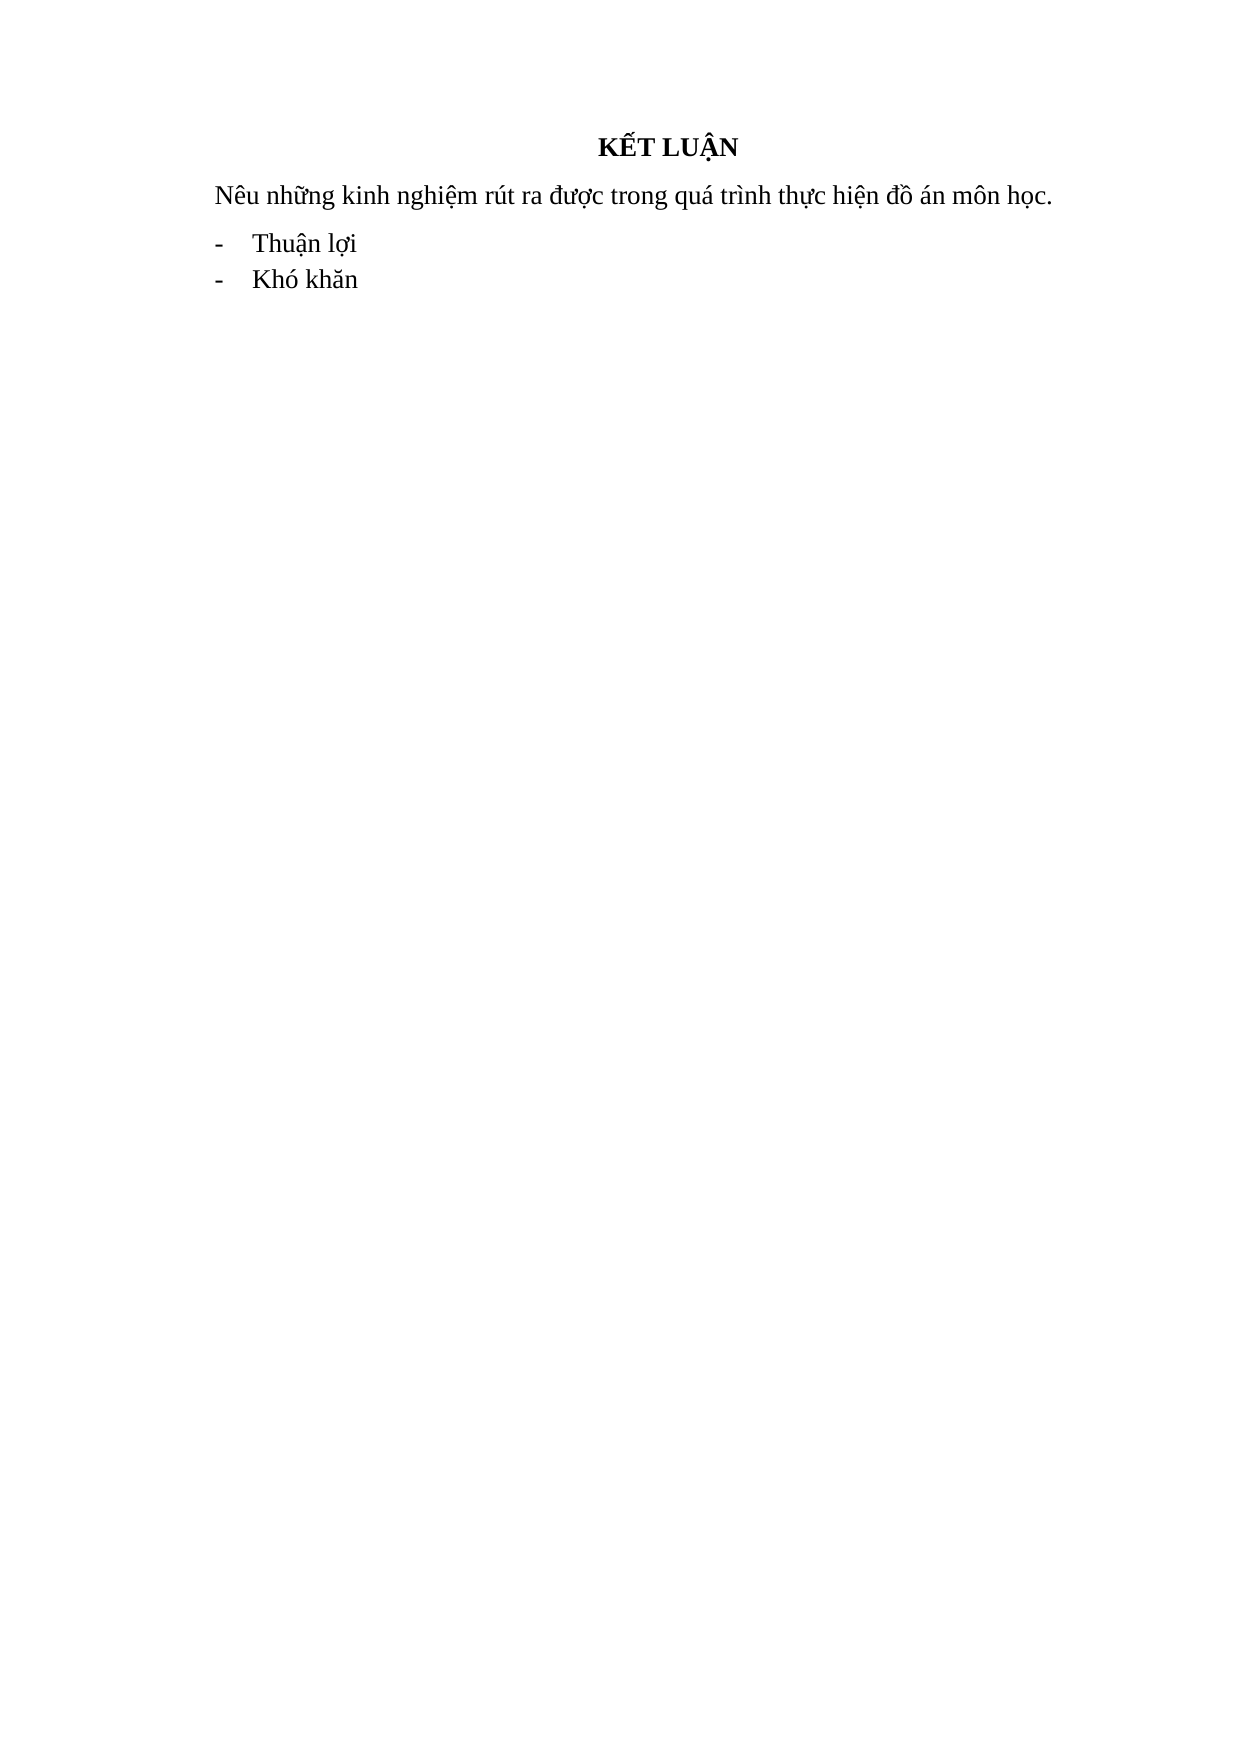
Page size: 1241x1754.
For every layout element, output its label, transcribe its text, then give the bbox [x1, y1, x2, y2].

text Nêu những kinh nghiệm rút ra được trong quá trình thực hiện đồ án môn học. [214, 179, 1122, 210]
list Khó khăn [214, 263, 1122, 294]
list Thuận lợi [214, 227, 1122, 258]
text KẾT LUẬN [214, 131, 1122, 162]
